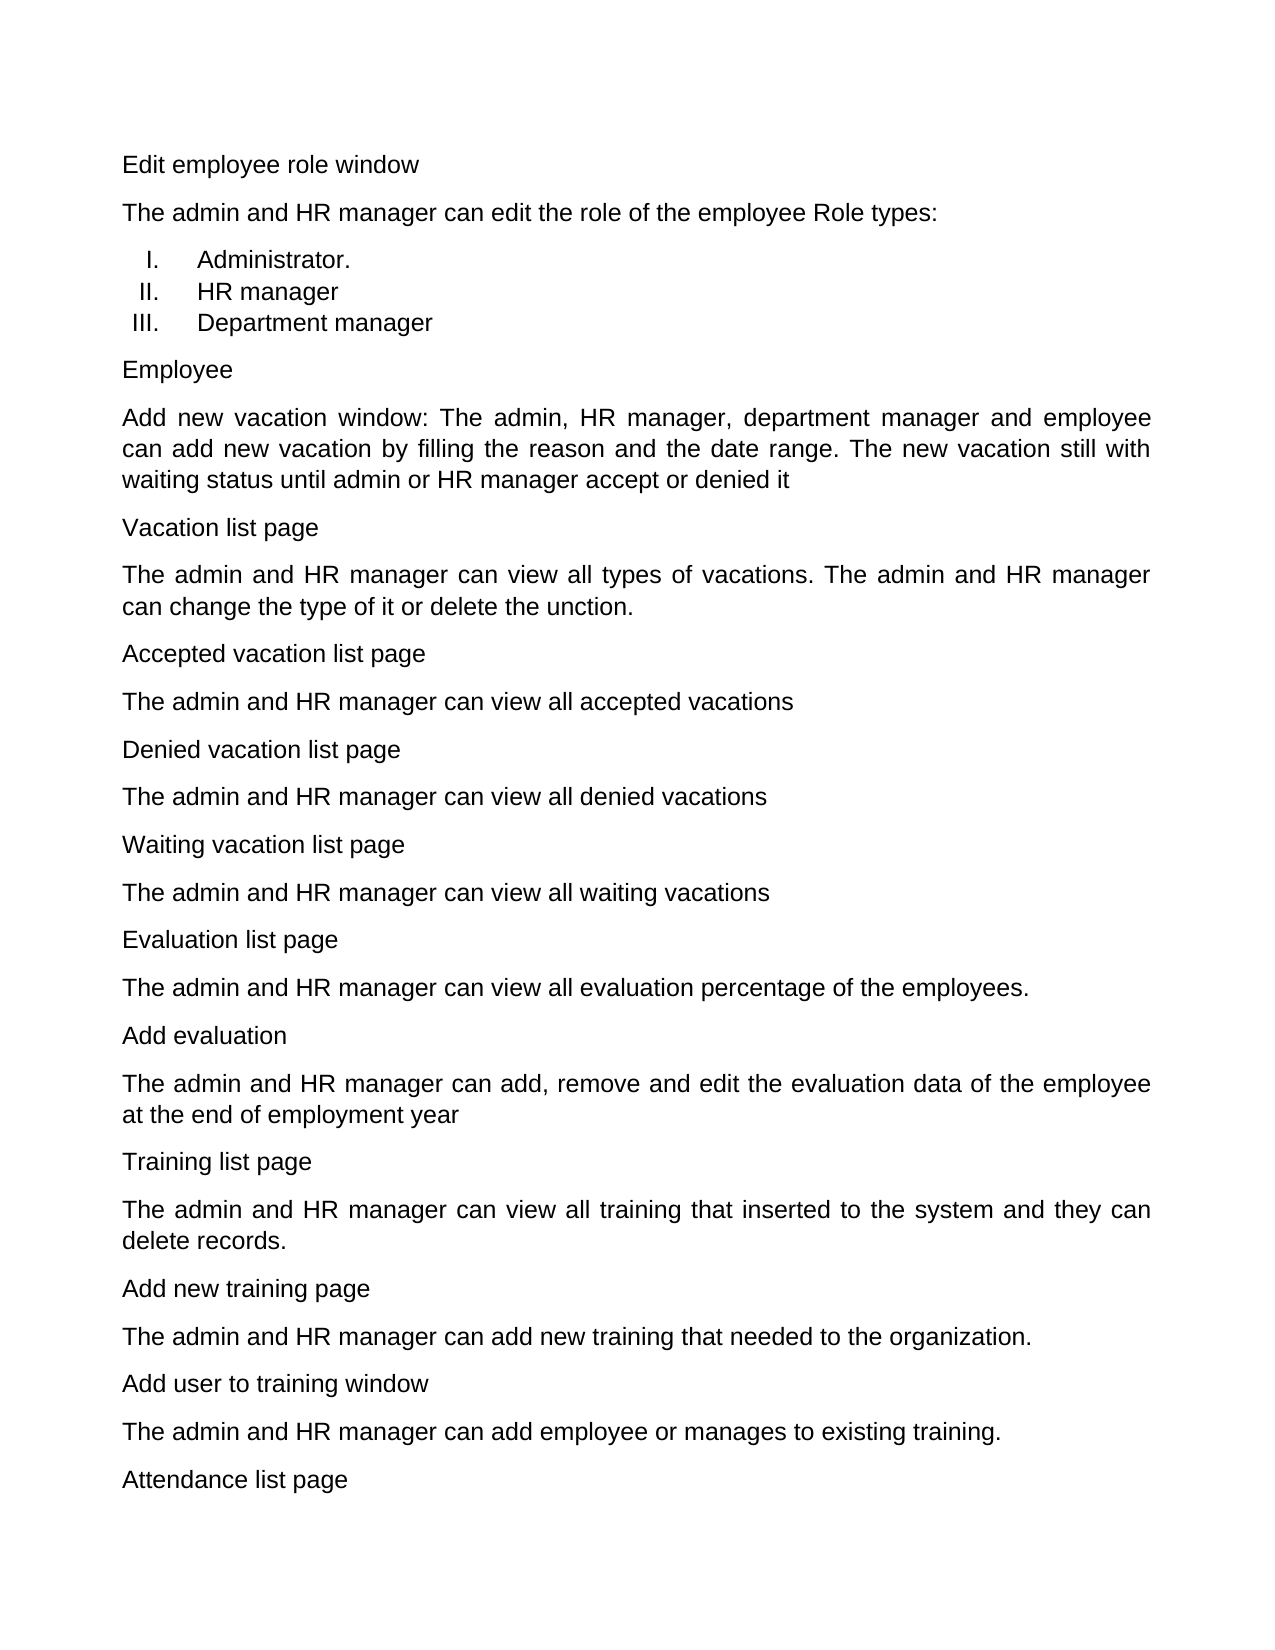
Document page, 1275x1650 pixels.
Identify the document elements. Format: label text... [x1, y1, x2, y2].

text Add evaluation [122, 1021, 1153, 1049]
text Add user to training window [122, 1369, 1153, 1398]
text Denied vacation list page [122, 734, 1153, 763]
list Department manager [159, 307, 1153, 336]
text The admin and HR manager can add new training that needed to the organization. [122, 1321, 1153, 1350]
text The admin and HR manager can add employee or manages to existing training. [122, 1417, 1153, 1446]
text Edit employee role window [122, 150, 1153, 179]
text The admin and HR manager can view all waiting vacations [122, 878, 1153, 906]
text The admin and HR manager can view all denied vacations [122, 782, 1153, 811]
text The admin and HR manager can view all evaluation percentage of the employees. [122, 973, 1153, 1002]
list HR manager [159, 276, 1153, 305]
text Accepted vacation list page [122, 639, 1153, 668]
text The admin and HR manager can view all types of vacations. The admin and HR manager can change the type of it or delete the unction. [122, 560, 1153, 620]
text Training list page [122, 1147, 1153, 1176]
text Waiting vacation list page [122, 830, 1153, 859]
text The admin and HR manager can edit the role of the employee Role types: [122, 198, 1153, 226]
text The admin and HR manager can view all accepted vacations [122, 687, 1153, 716]
text Attendance list page [122, 1464, 1153, 1493]
text The admin and HR manager can view all training that inserted to the system and they can delete records. [122, 1195, 1153, 1255]
text The admin and HR manager can add, remove and edit the evaluation data of the employee at the end of employment year [122, 1068, 1153, 1128]
text Add new vacation window: The admin, HR manager, department manager and employee can add new vacation by filling the reason and the date range. The new vacation still with waiting status until admin or HR manager accept or denied it [122, 403, 1153, 494]
text Employee [122, 355, 1153, 384]
text Vacation list page [122, 513, 1153, 541]
text Evaluation list page [122, 925, 1153, 954]
list Administrator. [159, 245, 1153, 274]
text Add new training page [122, 1274, 1153, 1302]
